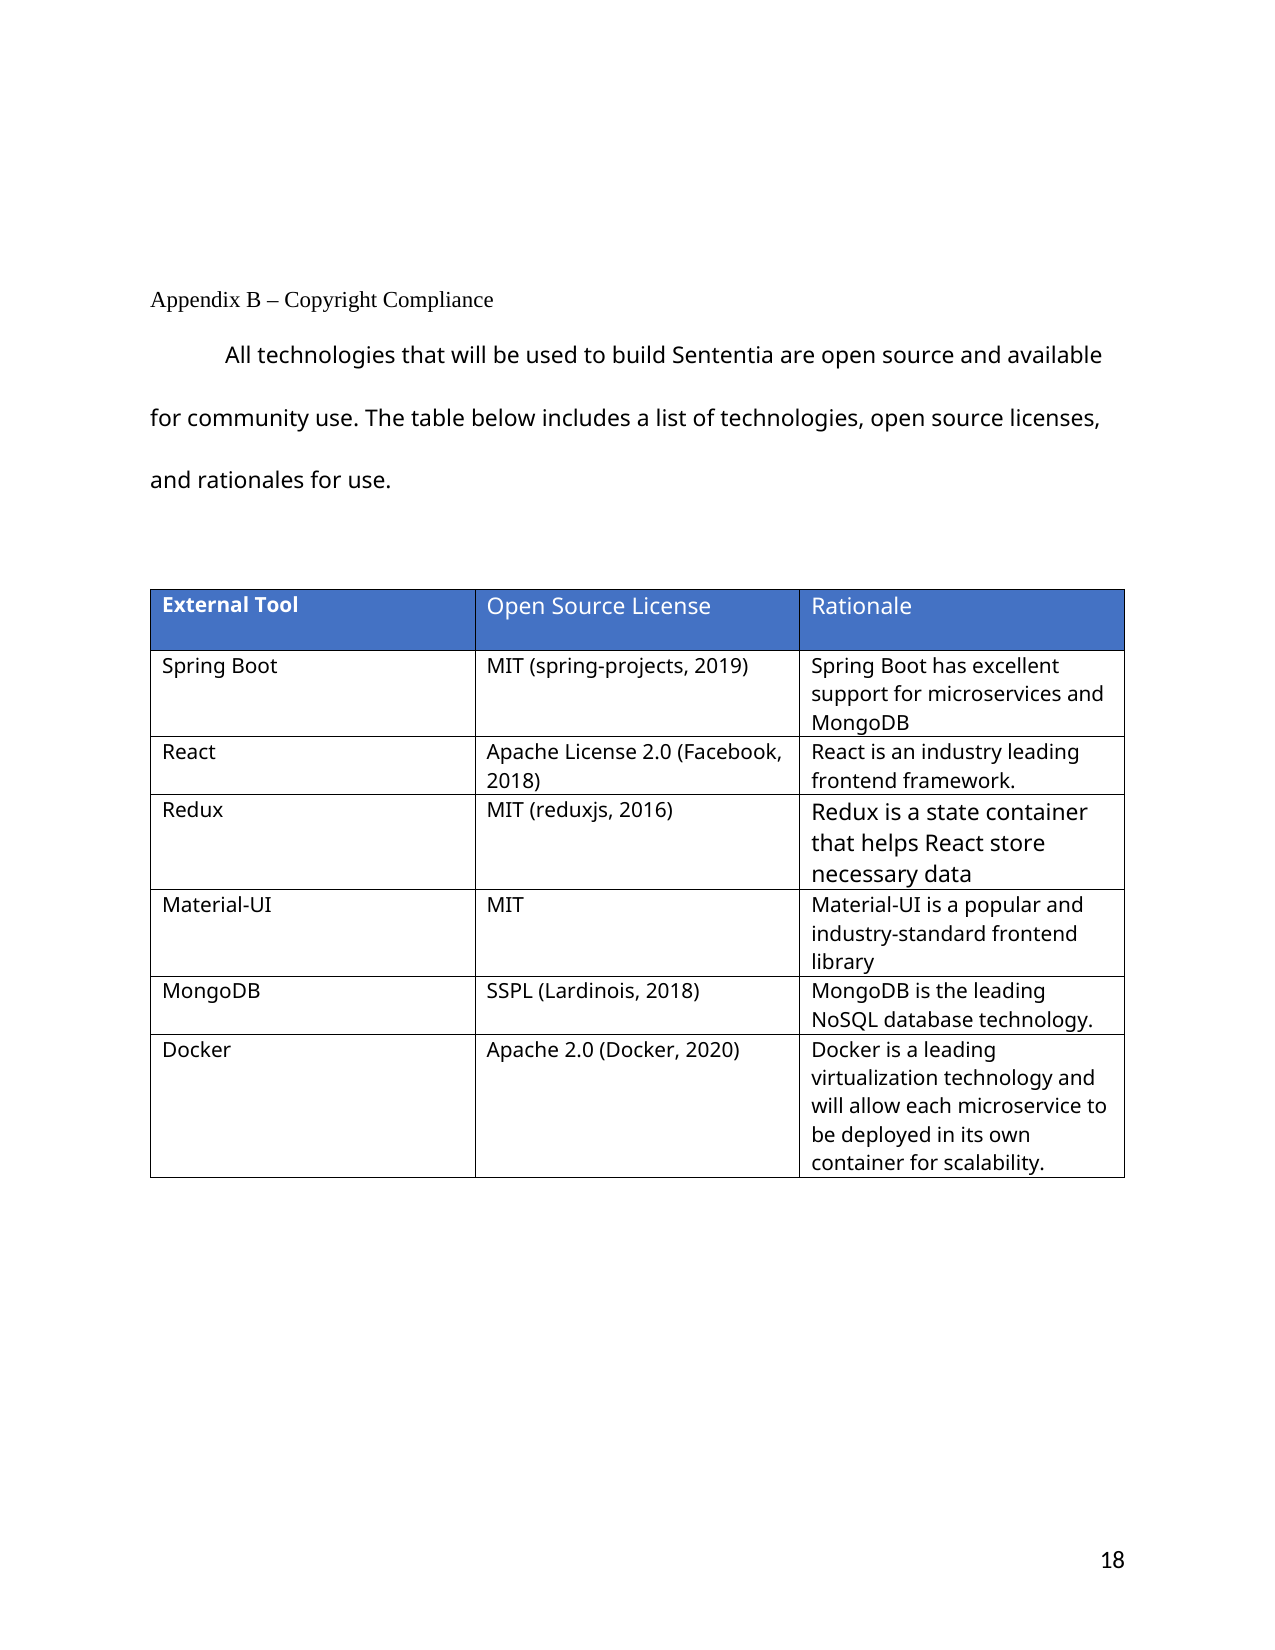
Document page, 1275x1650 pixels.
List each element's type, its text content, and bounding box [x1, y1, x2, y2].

table_cell MongoDB [151, 977, 475, 1034]
table_cell Apache License 2.0 (Facebook, 2018) [476, 737, 799, 794]
table_cell MIT [476, 890, 799, 976]
table_cell React is an industry leading frontend framework. [800, 737, 1124, 794]
table_header Rationale [800, 590, 1124, 650]
table_cell Spring Boot has excellent support for microservices and MongoDB [800, 651, 1124, 736]
table_cell MIT (spring-projects, 2019) [476, 651, 799, 736]
table_cell React [151, 737, 475, 794]
table_cell Apache 2.0 (Docker, 2020) [476, 1035, 799, 1177]
table_cell Docker is a leading virtualization technology and will allow each microservice to be deployed in its own container for scalability. [800, 1035, 1124, 1177]
text All technologies that will be used to build Sententia are open source and available for community use. The table below includes a list of technologies, open source licenses, and rationales for use. [150, 339, 1125, 495]
table_cell SSPL (Lardinois, 2018) [476, 977, 799, 1034]
table_cell Spring Boot [151, 651, 475, 736]
table_cell Material-UI [151, 890, 475, 976]
table_cell Material-UI is a popular and industry-standard frontend library [800, 890, 1124, 976]
table_cell Redux [151, 795, 475, 889]
table_cell Redux is a state container that helps React store necessary data [800, 795, 1124, 889]
title Appendix B – Copyright Compliance [150, 286, 1125, 313]
table_header External Tool [151, 590, 475, 650]
table_cell MongoDB is the leading NoSQL database technology. [800, 977, 1124, 1034]
table_cell Docker [151, 1035, 475, 1177]
table_cell MIT (reduxjs, 2016) [476, 795, 799, 889]
table_header Open Source License [476, 590, 799, 650]
